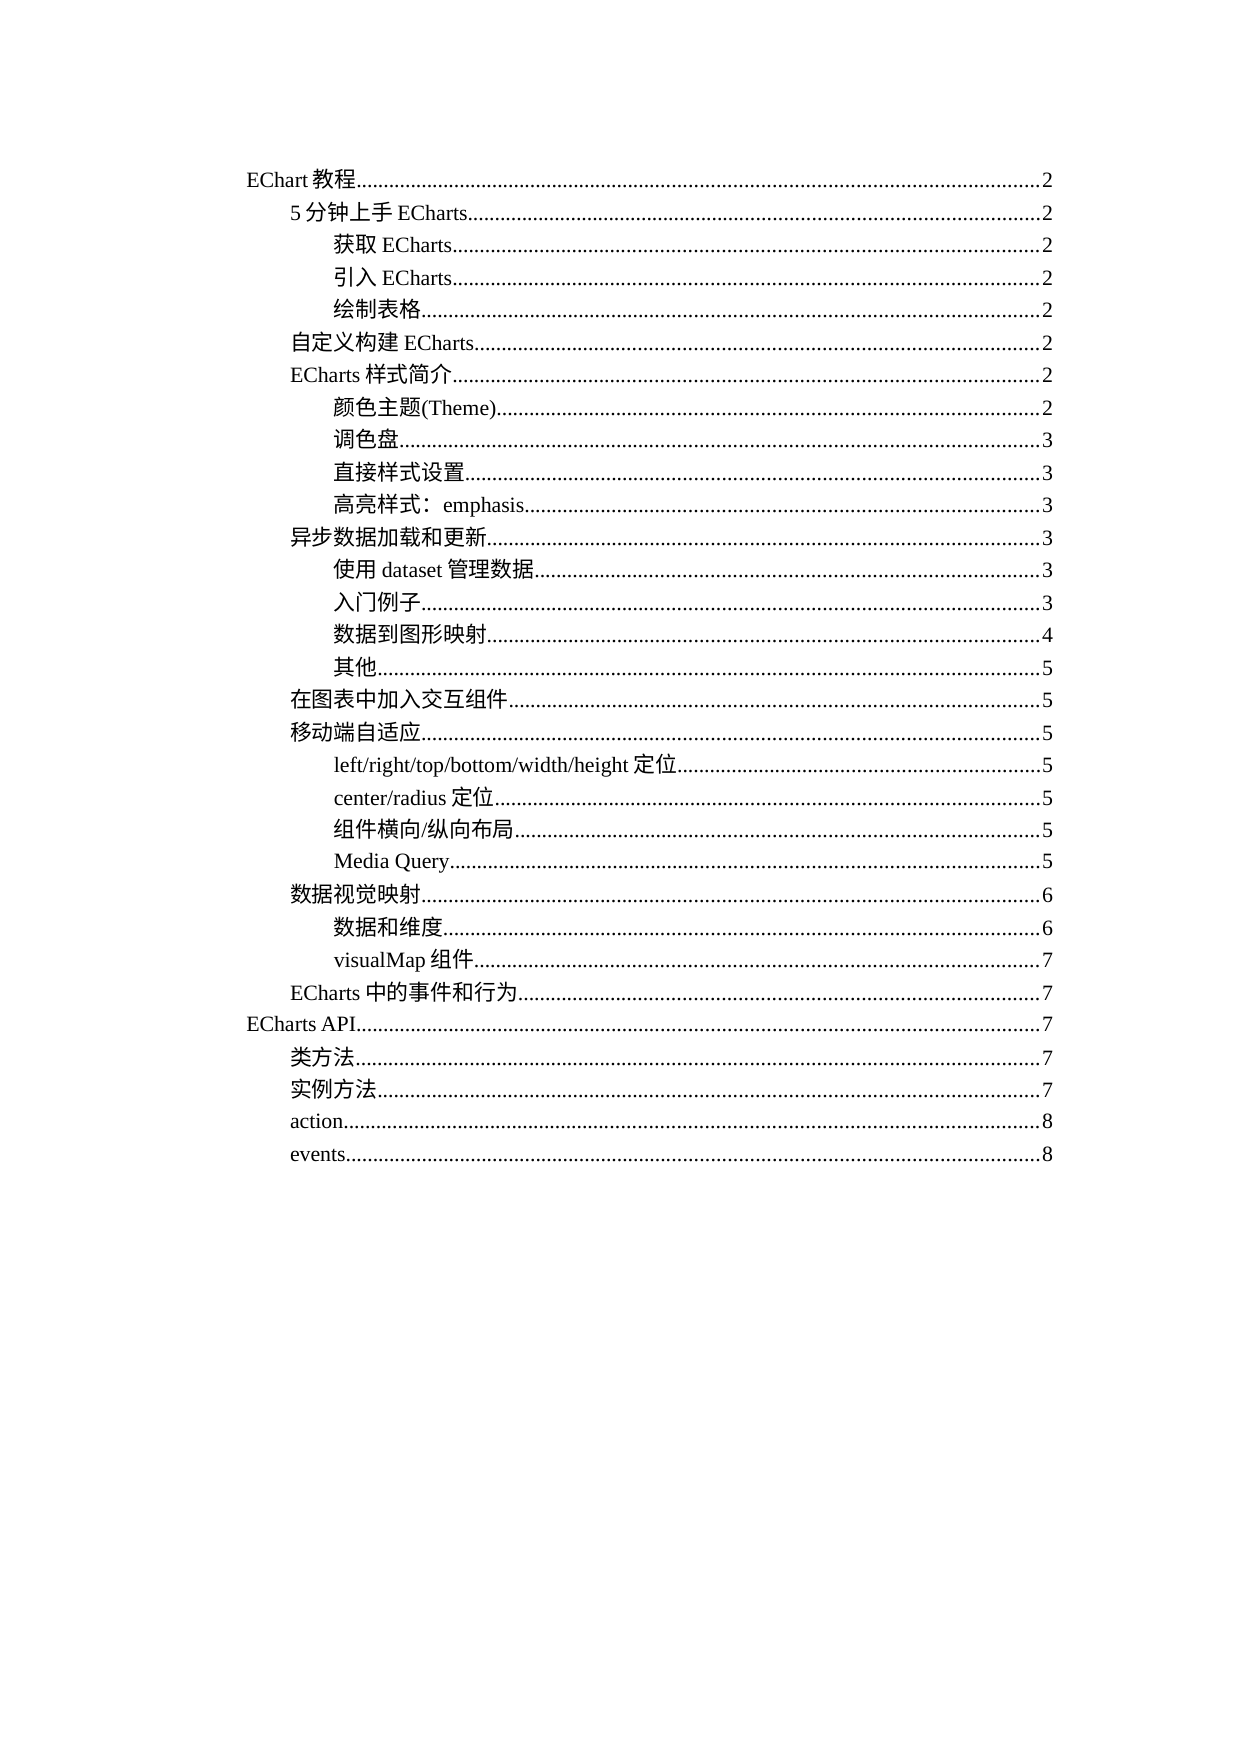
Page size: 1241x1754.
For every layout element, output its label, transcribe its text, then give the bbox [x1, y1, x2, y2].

text 在图表中加入交互组件 5 [231, 682, 1053, 714]
text left/right/top/bottom/width/height定位 5 [275, 747, 1053, 779]
text 自定义构建ECharts 2 [231, 324, 1053, 357]
text action 8 [231, 1104, 1053, 1137]
text 5分钟上手ECharts 2 [231, 194, 1053, 227]
text center/radius定位 5 [275, 779, 1053, 812]
text 高亮样式：emphasis 3 [275, 487, 1053, 519]
text 调色盘 3 [275, 422, 1053, 454]
text EChart教程 2 [187, 162, 1053, 194]
text visualMap组件 7 [275, 942, 1053, 974]
text 组件横向/纵向布局 5 [275, 812, 1053, 844]
text 类方法 7 [231, 1039, 1053, 1072]
text 其他 5 [275, 649, 1053, 682]
text 数据视觉映射 6 [231, 877, 1053, 909]
text 直接样式设置 3 [275, 454, 1053, 487]
text 绘制表格 2 [275, 292, 1053, 324]
text ECharts样式简介 2 [231, 357, 1053, 389]
text events 8 [231, 1137, 1053, 1169]
text 颜色主题(Theme) 2 [275, 389, 1053, 422]
text ECharts中的事件和行为 7 [231, 974, 1053, 1007]
text 实例方法 7 [231, 1072, 1053, 1104]
text 异步数据加载和更新 3 [231, 519, 1053, 552]
text Media Query 5 [275, 844, 1053, 877]
text 引入ECharts 2 [275, 259, 1053, 292]
text 使用dataset管理数据 3 [275, 552, 1053, 584]
text 获取ECharts 2 [275, 227, 1053, 259]
text 数据到图形映射 4 [275, 617, 1053, 649]
text 入门例子 3 [275, 584, 1053, 617]
text ECharts API 7 [187, 1007, 1053, 1039]
text 数据和维度 6 [275, 909, 1053, 942]
text 移动端自适应 5 [231, 714, 1053, 747]
